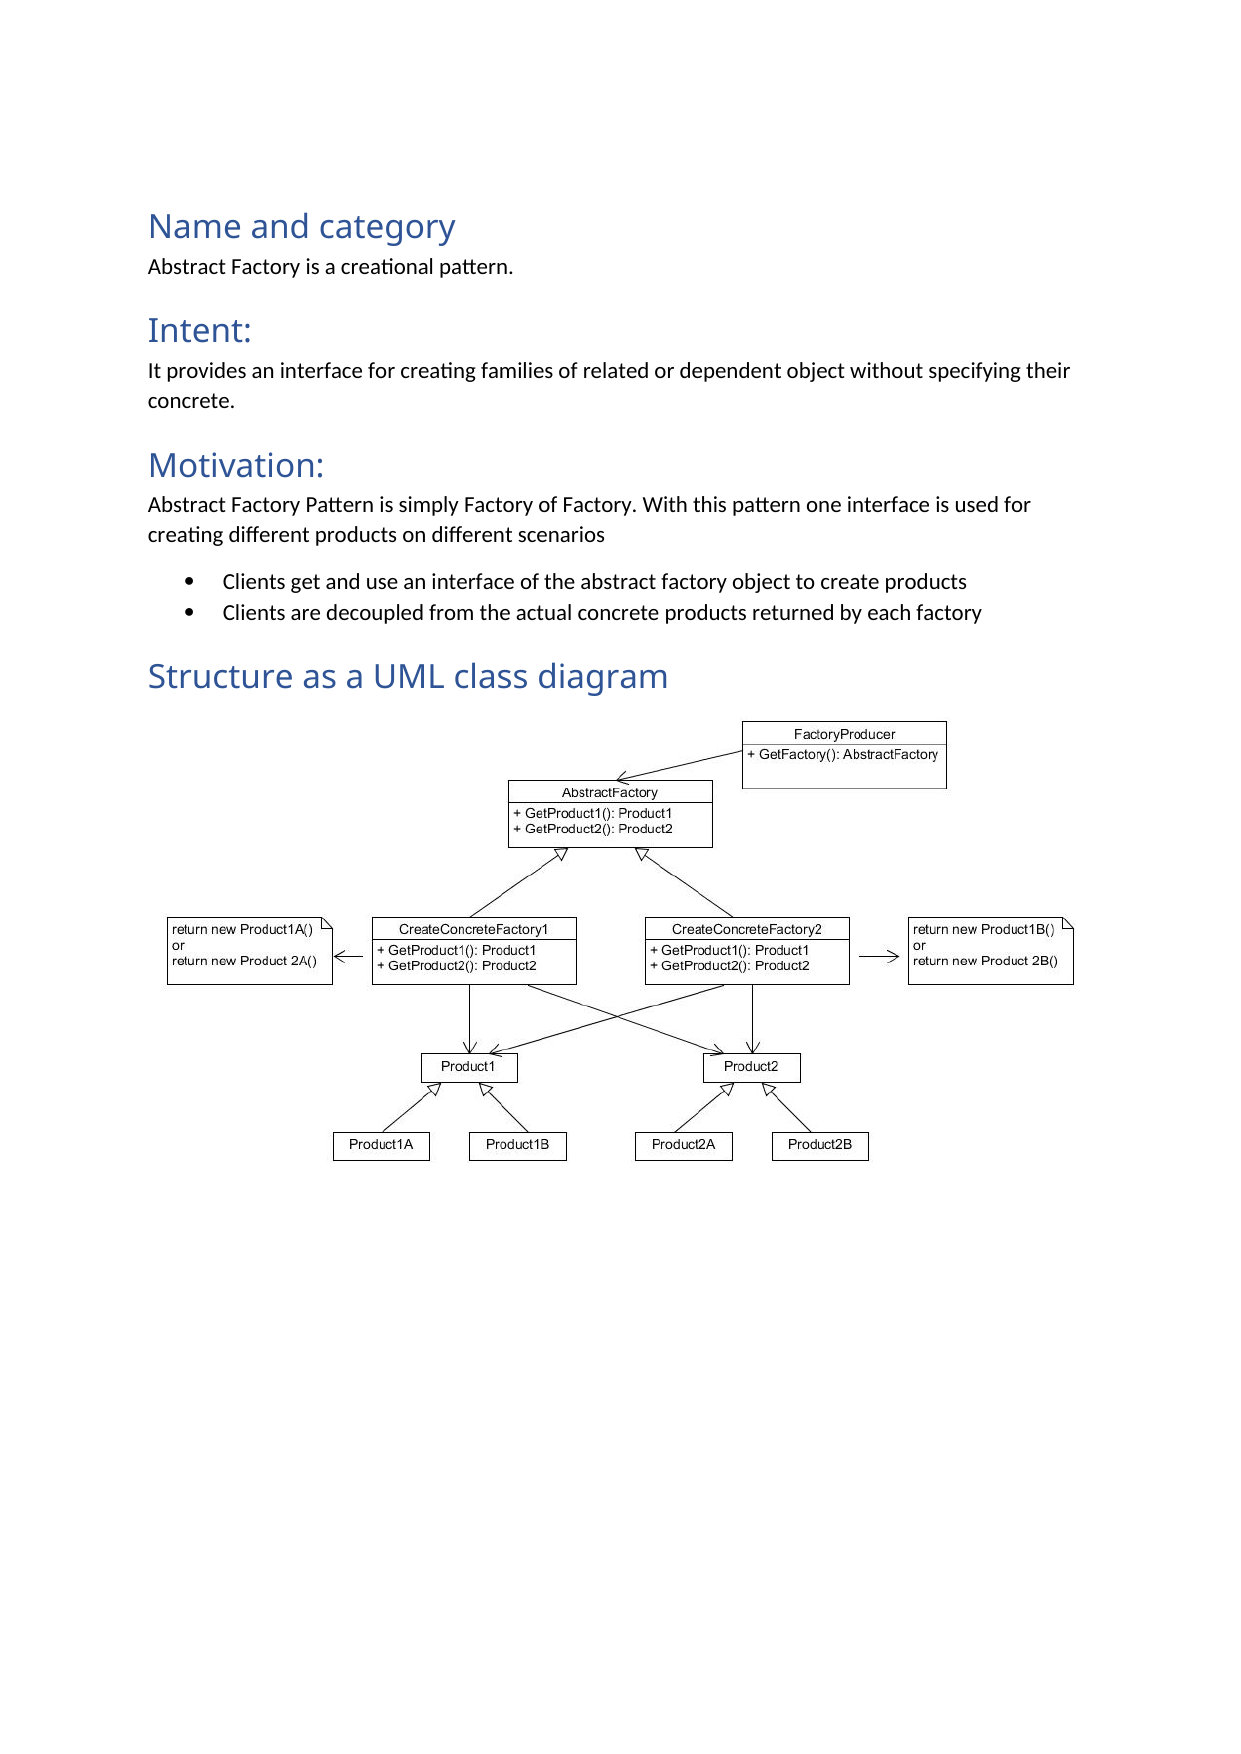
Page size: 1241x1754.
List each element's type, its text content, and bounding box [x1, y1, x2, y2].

subtitle Motivation: [148, 441, 1093, 487]
list Clients get and use an interface of the abstract factory object to create products [185, 567, 1093, 595]
text Abstract Factory Pattern is simply Factory of Factory. With this pattern one interface is used for creating different products on different scenarios [148, 490, 1093, 548]
list Clients are decoupled from the actual concrete products returned by each factory [185, 598, 1093, 626]
subtitle Intent: [148, 307, 1093, 352]
text Abstract Factory is a creational pattern. [148, 252, 1093, 280]
picture [147, 701, 1093, 1180]
subtitle Structure as a UML class diagram [148, 653, 1093, 698]
text It provides an interface for creating families of related or dependent object without specifying their concrete. [148, 356, 1093, 414]
subtitle Name and category [148, 203, 1093, 248]
